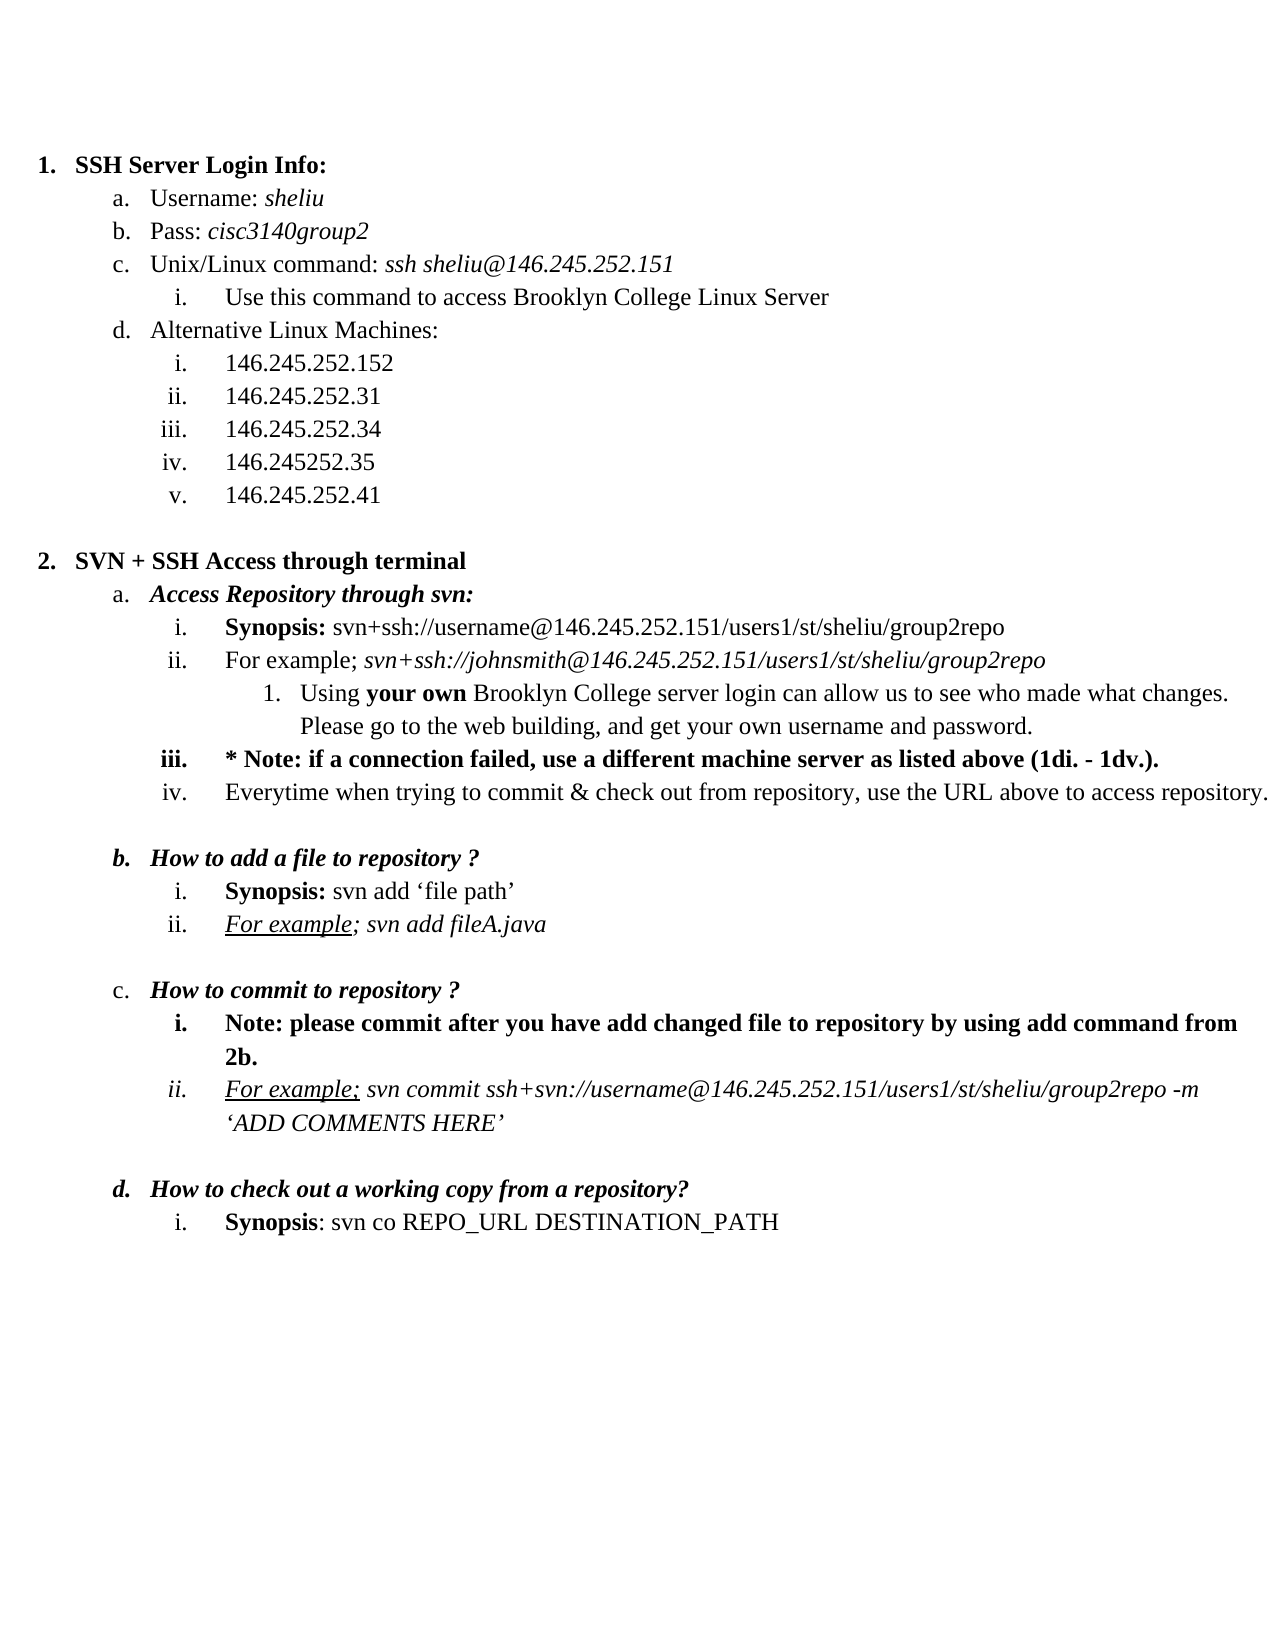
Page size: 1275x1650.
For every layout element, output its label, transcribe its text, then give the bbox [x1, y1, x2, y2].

list 146.245.252.152 [187, 348, 1275, 377]
list * Note: if a connection failed, use a different machine server as listed above (1di. - 1dv.). [187, 744, 1275, 773]
list SVN + SSH Access through terminal [37, 546, 1275, 575]
list Alternative Linux Machines: [112, 315, 1275, 344]
list 146.245.252.41 [187, 480, 1275, 509]
list Synopsis: svn+ssh://username@146.245.252.151/users1/st/sheliu/group2repo [187, 612, 1275, 641]
list For example; svn add fileA.java [187, 909, 1275, 938]
list 146.245252.35 [187, 447, 1275, 476]
list How to commit to repository ? [112, 976, 1275, 1004]
list 146.245.252.34 [187, 414, 1275, 443]
list Everytime when trying to commit & check out from repository, use the URL above to access repository. [187, 777, 1275, 806]
list Synopsis: svn add ‘file path’ [187, 876, 1275, 905]
list For example; svn commit ssh+svn://username@146.245.252.151/users1/st/sheliu/group2repo -m ‘ADD COMMENTS HERE’ [187, 1074, 1230, 1136]
list Using your own Brooklyn College server login can allow us to see who made what changes. Please go to the web building, and get your own username and password. [262, 678, 1275, 740]
list How to add a file to repository ? [112, 843, 1275, 872]
list SSH Server Login Info: [37, 150, 1275, 179]
list Note: please commit after you have add changed file to repository by using add command from 2b. [187, 1008, 1275, 1070]
list Username: sheliu [112, 183, 1275, 212]
list Pass: cisc3140group2 [112, 216, 1275, 245]
list Unix/Linux command: ssh sheliu@146.245.252.151 [112, 249, 1275, 278]
list For example; svn+ssh://johnsmith@146.245.252.151/users1/st/sheliu/group2repo [187, 645, 1275, 674]
list Use this command to access Brooklyn College Linux Server [187, 282, 1275, 311]
list Access Repository through svn: [112, 579, 1275, 608]
list How to check out a working copy from a repository? [112, 1174, 1275, 1202]
list Synopsis: svn co REPO_URL DESTINATION_PATH [187, 1207, 1275, 1235]
list 146.245.252.31 [187, 381, 1275, 410]
